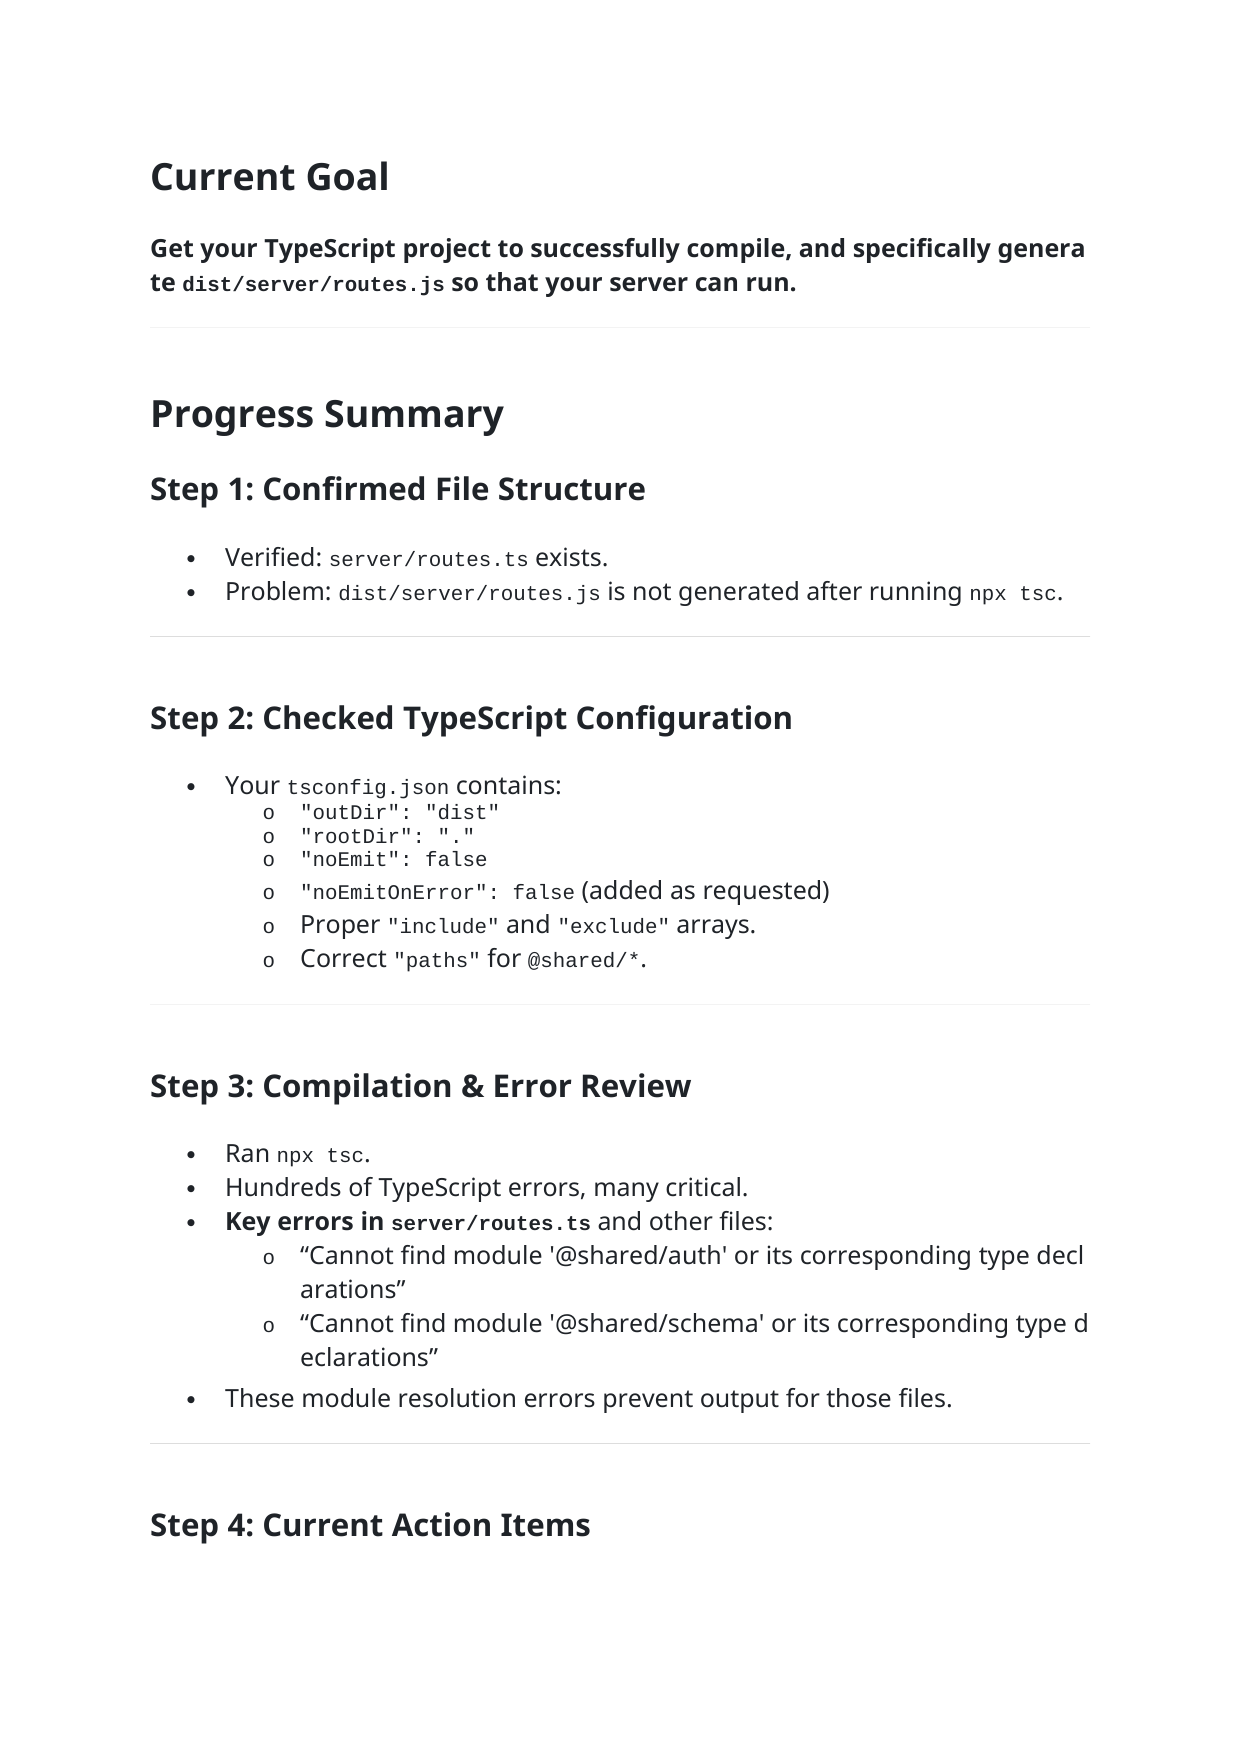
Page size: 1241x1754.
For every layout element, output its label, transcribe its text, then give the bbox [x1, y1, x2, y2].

text Step 1: Confirmed File Structure [150, 467, 1090, 510]
text Get your TypeScript project to successfully compile, and specifically generate dist/server/routes.js so that your server can run. [150, 230, 1090, 298]
list "noEmitOnError": false (added as requested) [262, 873, 1090, 907]
list “Cannot find module '@shared/auth' or its corresponding type declarations” [262, 1238, 1090, 1306]
list "outDir": "dist" [262, 802, 1090, 826]
list "rootDir": "." [262, 826, 1090, 849]
text Progress Summary [150, 387, 1090, 438]
list Ran npx tsc. [187, 1136, 1090, 1170]
text Step 4: Current Action Items [150, 1503, 1090, 1546]
list Proper "include" and "exclude" arrays. [262, 907, 1090, 941]
list Hundreds of TypeScript errors, many critical. [187, 1170, 1090, 1204]
list Correct "paths" for @shared/*. [262, 941, 1090, 975]
list Your tsconfig.json contains: [187, 768, 1090, 802]
list Problem: dist/server/routes.js is not generated after running npx tsc. [187, 573, 1090, 607]
list “Cannot find module '@shared/schema' or its corresponding type declarations” [262, 1306, 1090, 1374]
text Current Goal [150, 150, 1090, 201]
list Verified: server/routes.ts exists. [187, 539, 1090, 573]
text Step 3: Compilation & Error Review [150, 1064, 1090, 1107]
text Step 2: Checked TypeScript Configuration [150, 696, 1090, 739]
list Key errors in server/routes.ts and other files: [187, 1204, 1090, 1238]
list "noEmit": false [262, 849, 1090, 873]
list These module resolution errors prevent output for those files. [187, 1380, 1090, 1414]
